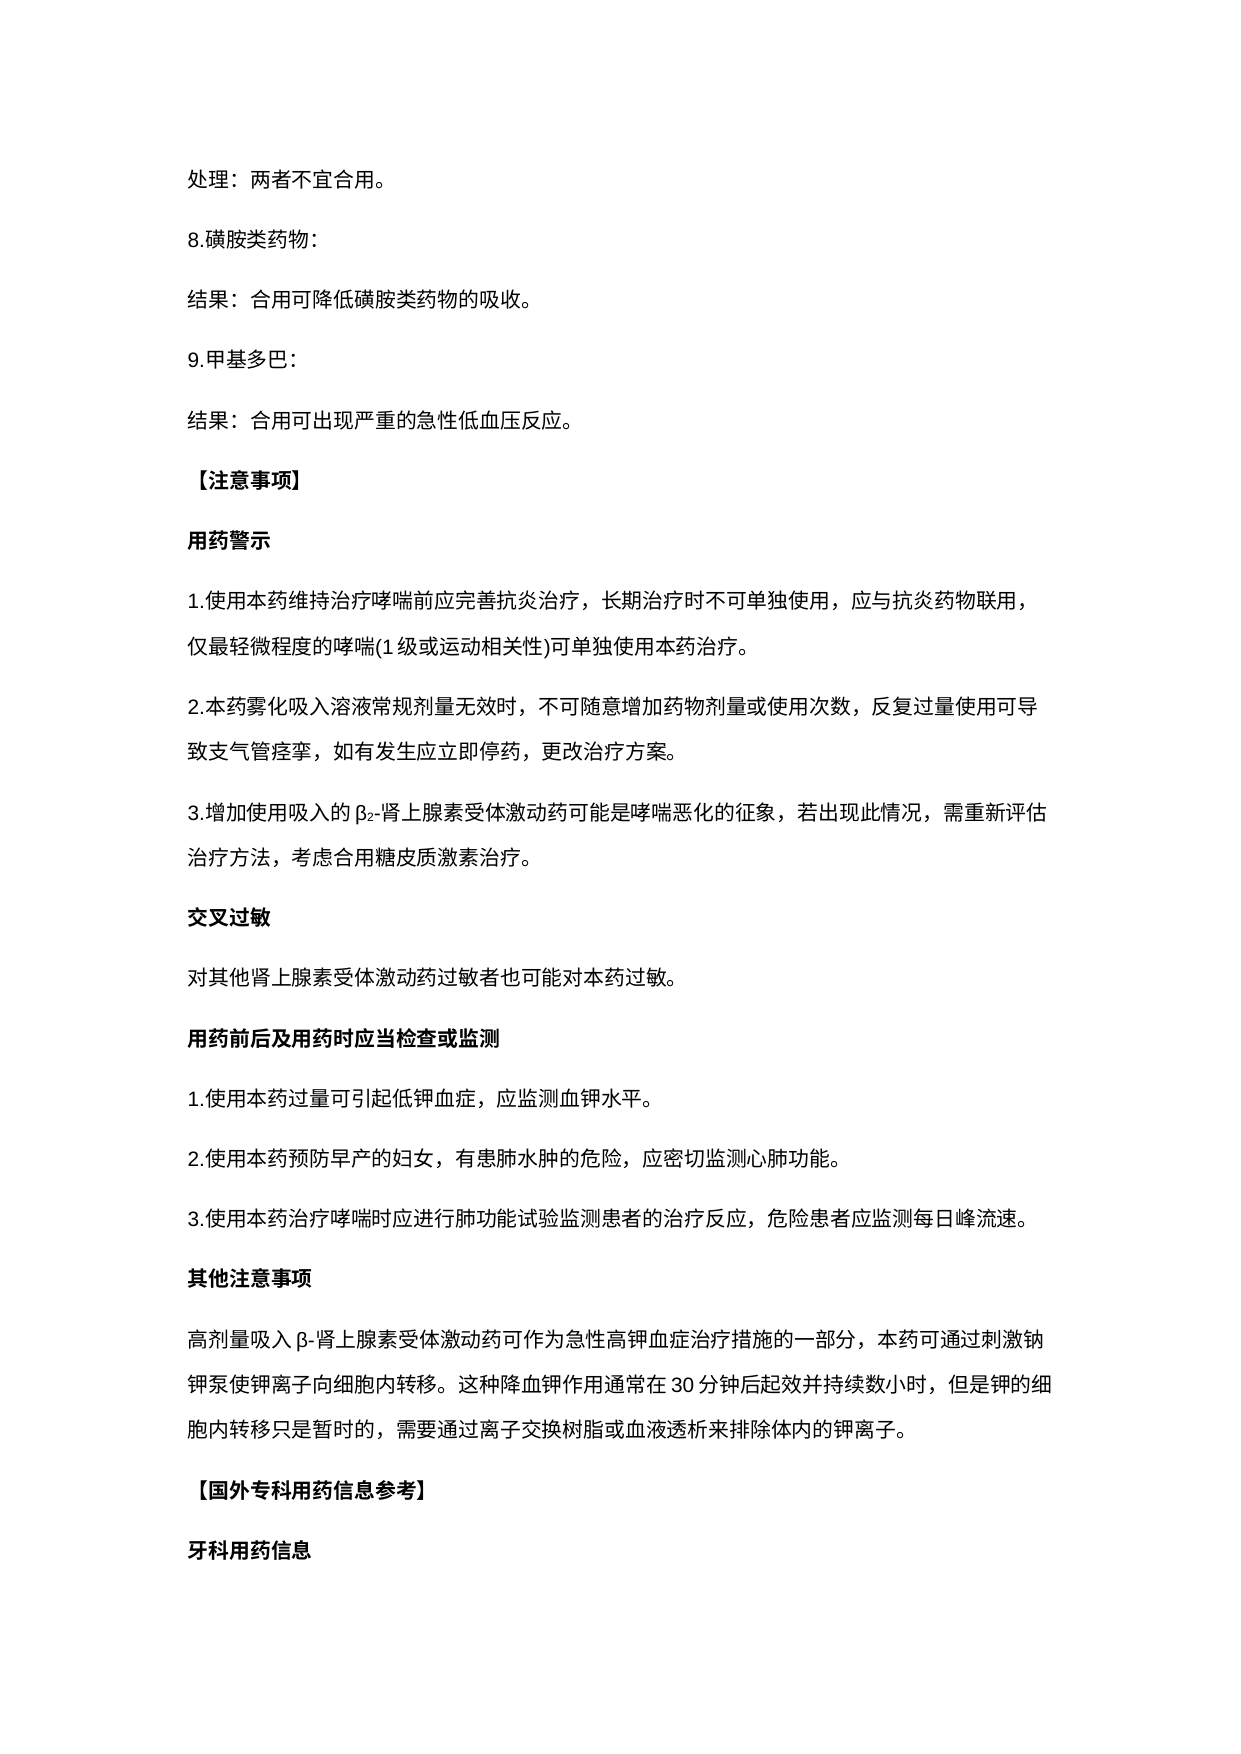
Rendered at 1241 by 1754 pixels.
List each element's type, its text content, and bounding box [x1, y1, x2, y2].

text 8.磺胺类药物： [187, 222, 1053, 255]
text 牙科用药信息 [187, 1533, 1053, 1566]
text 对其他肾上腺素受体激动药过敏者也可能对本药过敏。 [187, 961, 1053, 993]
text 交叉过敏 [187, 900, 1053, 933]
text 【注意事项】 [187, 463, 1053, 496]
text 1.使用本药维持治疗哮喘前应完善抗炎治疗，长期治疗时不可单独使用，应与抗炎药物联用，仅最轻微程度的哮喘(1级或运动相关性)可单独使用本药治疗。 [187, 583, 1053, 661]
text 处理：两者不宜合用。 [187, 162, 1053, 194]
text 3.使用本药治疗哮喘时应进行肺功能试验监测患者的治疗反应，危险患者应监测每日峰流速。 [187, 1201, 1053, 1234]
text 结果：合用可出现严重的急性低血压反应。 [187, 403, 1053, 435]
text 用药警示 [187, 523, 1053, 556]
text 用药前后及用药时应当检查或监测 [187, 1021, 1053, 1053]
text 3.增加使用吸入的β2-肾上腺素受体激动药可能是哮喘恶化的征象，若出现此情况，需重新评估治疗方法，考虑合用糖皮质激素治疗。 [187, 795, 1053, 873]
text 1.使用本药过量可引起低钾血症，应监测血钾水平。 [187, 1081, 1053, 1113]
text 9.甲基多巴： [187, 343, 1053, 375]
text 其他注意事项 [187, 1262, 1053, 1294]
text 【国外专科用药信息参考】 [187, 1473, 1053, 1505]
text 高剂量吸入β-肾上腺素受体激动药可作为急性高钾血症治疗措施的一部分，本药可通过刺激钠钾泵使钾离子向细胞内转移。这种降血钾作用通常在30分钟后起效并持续数小时，但是钾的细胞内转移只是暂时的，需要通过离子交换树脂或血液透析来排除体内的钾离子。 [187, 1322, 1053, 1445]
text 2.使用本药预防早产的妇女，有患肺水肿的危险，应密切监测心肺功能。 [187, 1141, 1053, 1174]
text 结果：合用可降低磺胺类药物的吸收。 [187, 282, 1053, 315]
text 2.本药雾化吸入溶液常规剂量无效时，不可随意增加药物剂量或使用次数，反复过量使用可导致支气管痉挛，如有发生应立即停药，更改治疗方案。 [187, 689, 1053, 767]
